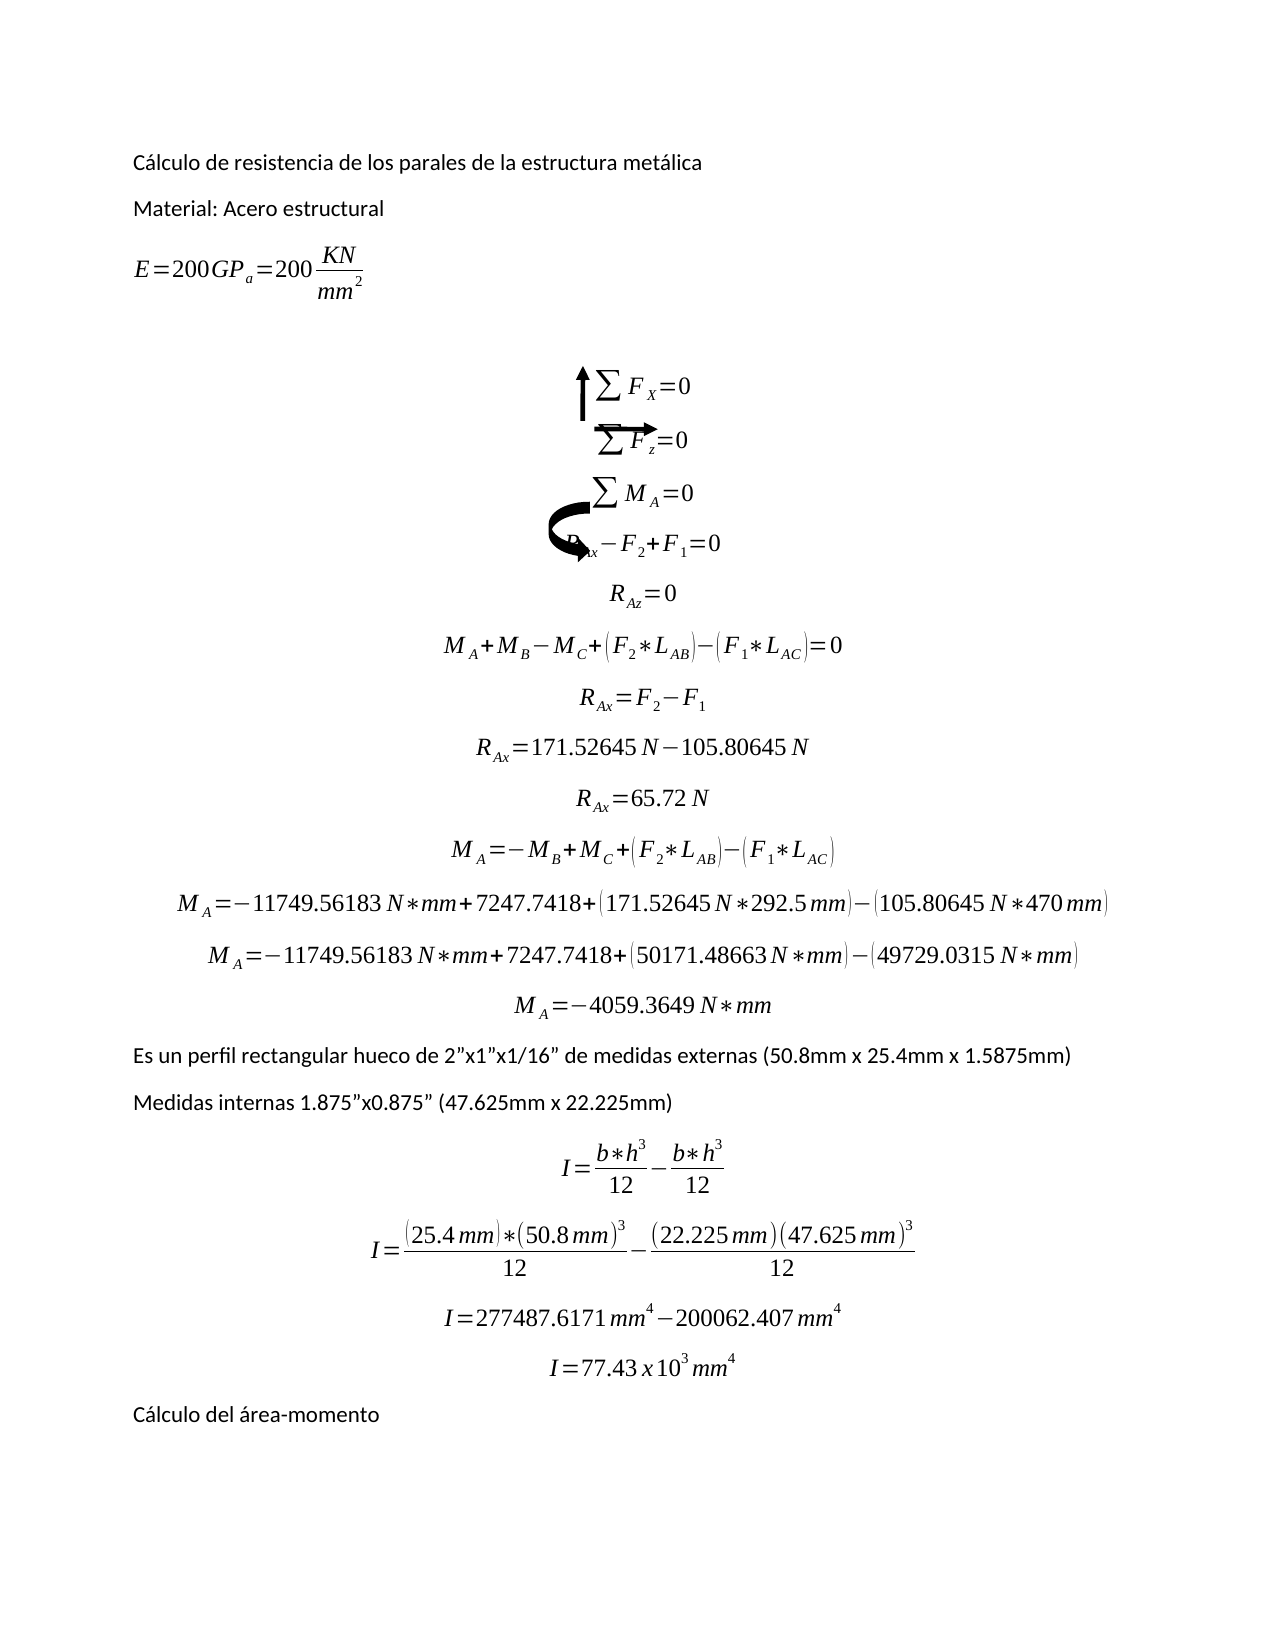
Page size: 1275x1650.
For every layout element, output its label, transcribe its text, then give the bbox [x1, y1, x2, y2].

text Material: Acero estructural [133, 194, 1152, 222]
text Es un perfil rectangular hueco de 2”x1”x1/16” de medidas externas (50.8mm x 25.4mm x 1.5875mm) [133, 1042, 1152, 1069]
text Cálculo del área-momento [133, 1400, 1152, 1428]
text Medidas internas 1.875”x0.875” (47.625mm x 22.225mm) [133, 1088, 1152, 1116]
text Cálculo de resistencia de los parales de la estructura metálica [133, 148, 1152, 176]
